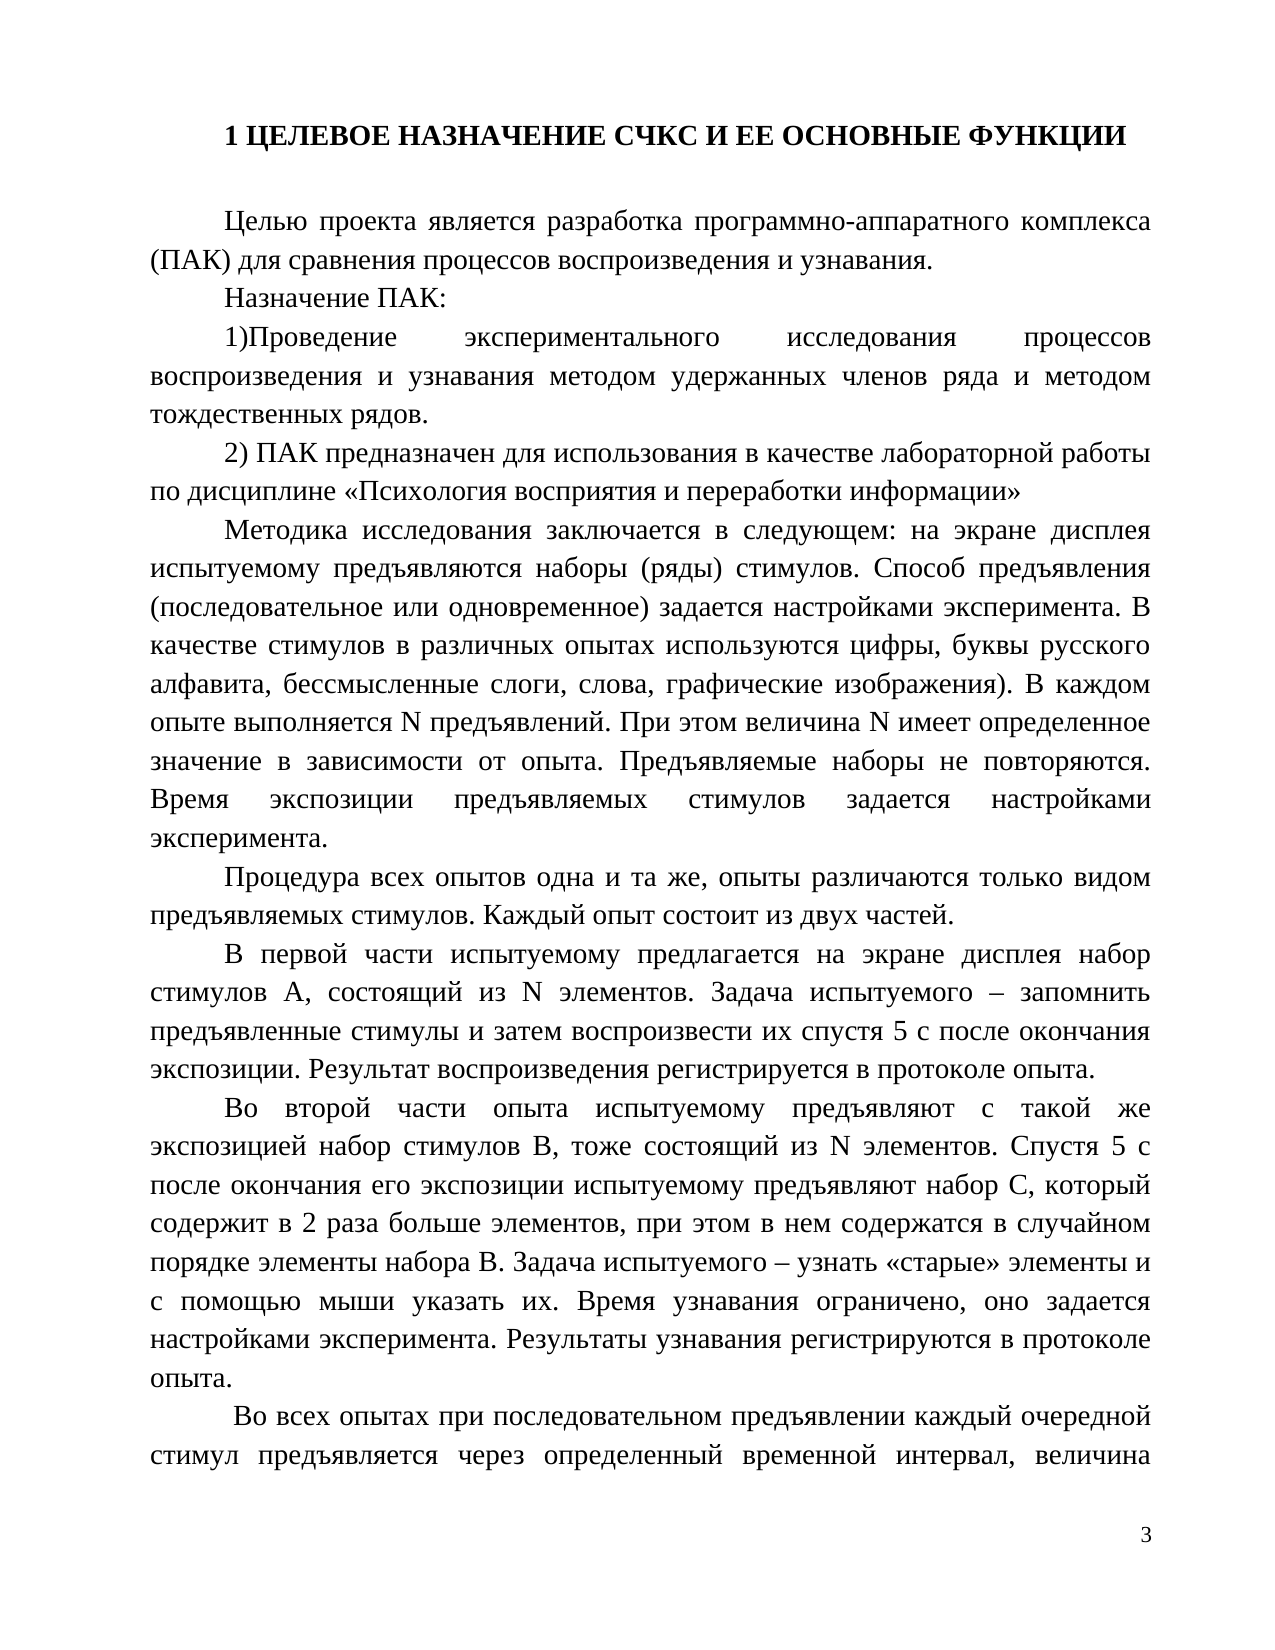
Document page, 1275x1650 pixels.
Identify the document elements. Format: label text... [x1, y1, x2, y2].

text Целью проекта является разработка программно-аппаратного комплекса (ПАК) для сравнения процессов воспроизведения и узнавания. [150, 203, 1152, 276]
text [150, 1398, 1152, 1470]
text Назначение ПАК: [150, 281, 1152, 314]
text Процедура всех опытов одна и та же, опыты различаются только видом предъявляемых стимулов. Каждый опыт состоит из двух частей. [150, 859, 1152, 931]
text Во второй части опыта испытуемому предъявляют с такой же экспозицией набор стимулов В, тоже состоящий из N элементов. Спустя 5 с после окончания его экспозиции испытуемому предъявляют набор С, который содержит в 2 раза больше элементов, при этом в нем содержатся в случайном порядке элементы набора В. Задача испытуемого – узнать «старые» элементы и с помощью мыши указать их. Время узнавания ограничено, оно задается настройками эксперимента. Результаты узнавания регистрируются в протоколе опыта. [150, 1090, 1152, 1393]
subtitle 1 ЦЕЛЕВОЕ НАЗНАЧЕНИЕ СЧКС И ЕЕ ОСНОВНЫЕ ФУНКЦИИ [150, 118, 1152, 152]
text 1)Проведение экспериментального исследования процессов воспроизведения и узнавания методом удержанных членов ряда и методом тождественных рядов. [150, 319, 1152, 430]
text Методика исследования заключается в следующем: на экране дисплея испытуемому предъявляются наборы (ряды) стимулов. Способ предъявления (последовательное или одновременное) задается настройками эксперимента. В качестве стимулов в различных опытах используются цифры, буквы русского алфавита, бессмысленные слоги, слова, графические изображения). В каждом опыте выполняется N предъявлений. При этом величина N имеет определенное значение в зависимости от опыта. Предъявляемые наборы не повторяются. Время экспозиции предъявляемых стимулов задается настройками эксперимента. [150, 512, 1152, 854]
text 2) ПАК предназначен для использования в качестве лабораторной работы по дисциплине «Психология восприятия и переработки информации» [150, 435, 1152, 507]
text В первой части испытуемому предлагается на экране дисплея набор стимулов А, состоящий из N элементов. Задача испытуемого – запомнить предъявленные стимулы и затем воспроизвести их спустя 5 с после окончания экспозиции. Результат воспроизведения регистрируется в протоколе опыта. [150, 936, 1152, 1085]
